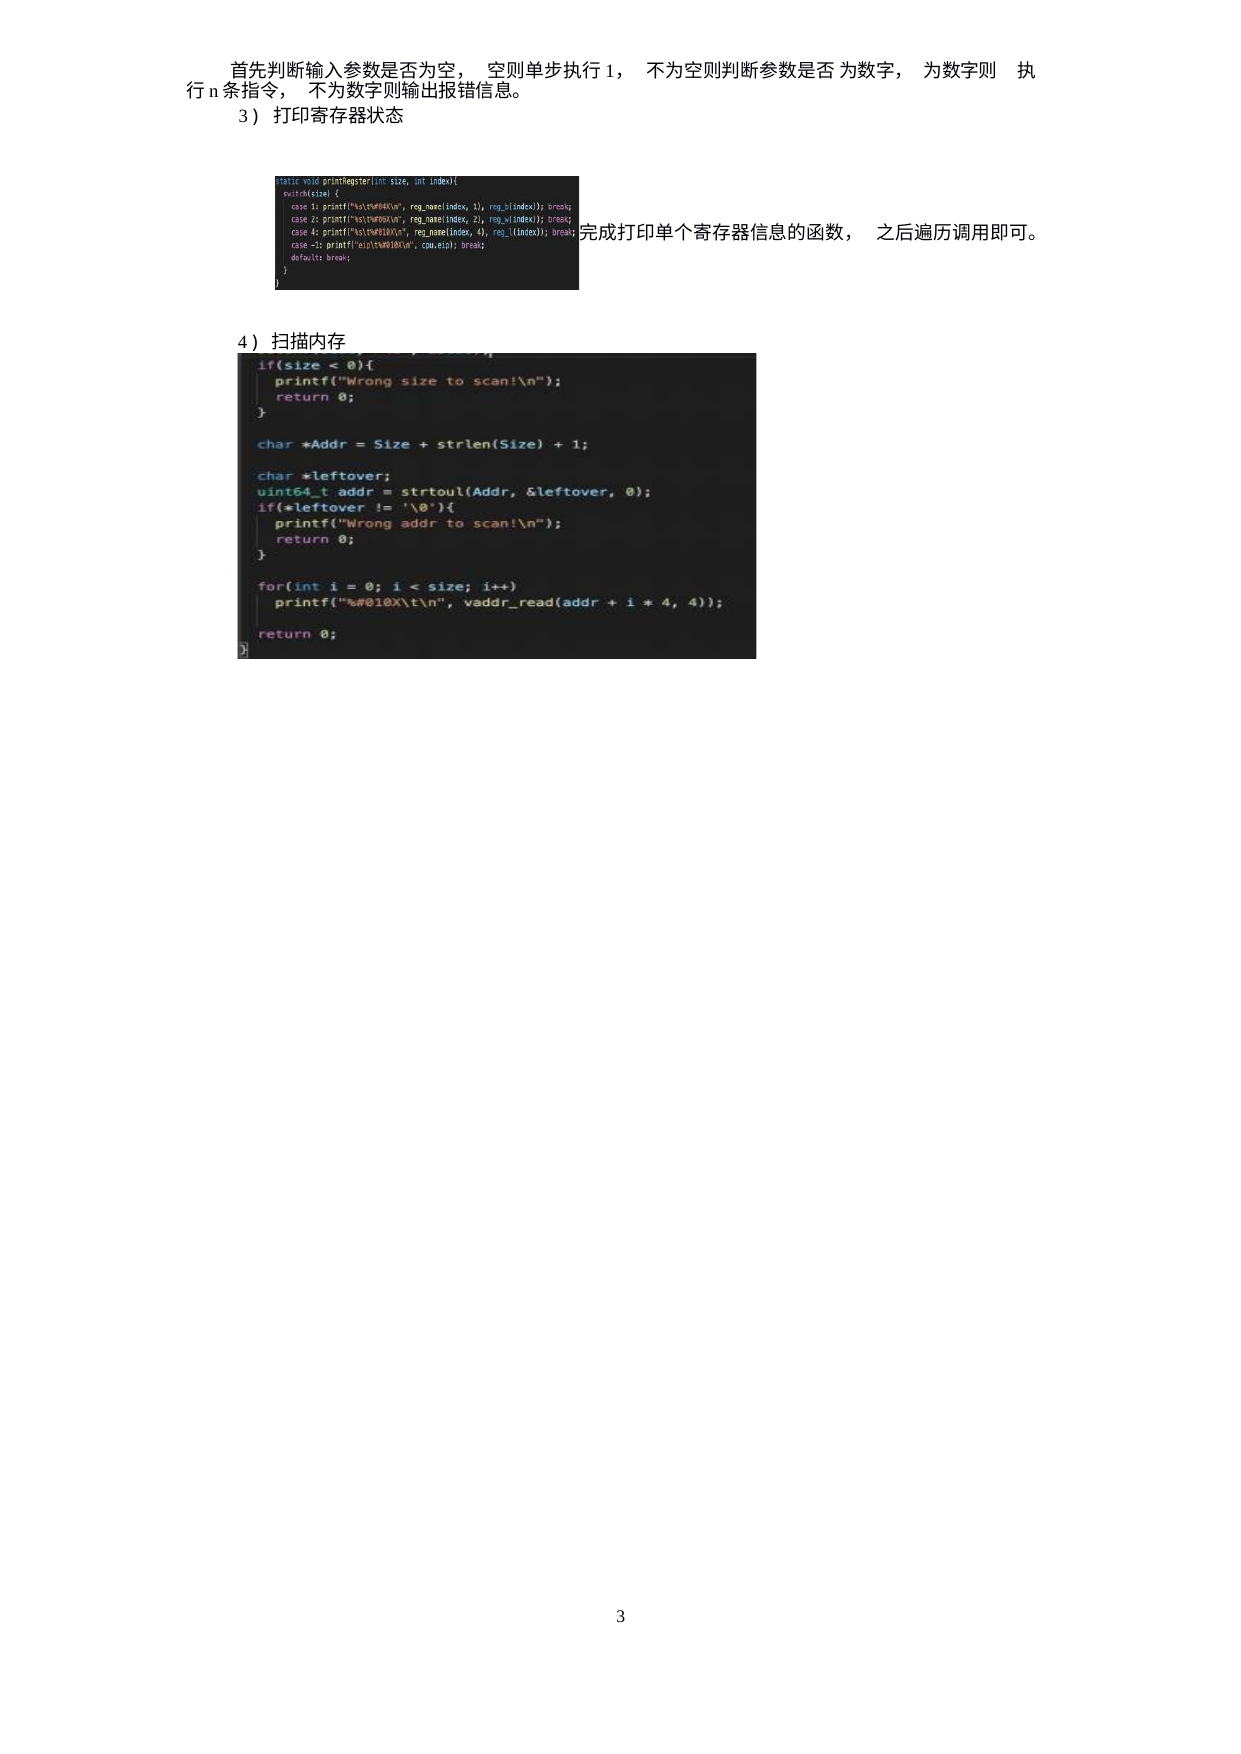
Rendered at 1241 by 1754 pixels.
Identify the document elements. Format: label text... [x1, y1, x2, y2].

text 4 ) 扫描内存 [238, 329, 1054, 353]
picture [237, 353, 757, 659]
picture [275, 176, 580, 290]
text 完成打印单个寄存器信息的函数， 之后遍历调用即可。 [186, 133, 1054, 329]
text 3 ) 打印寄存器状态 [238, 103, 1054, 127]
text 首先判断输入参数是否为空， 空则单步执行 1， 不为空则判断参数是否 为数字， 为数字则 执行 n 条指令， 不为数字则输出报错信息。 [186, 61, 1053, 103]
